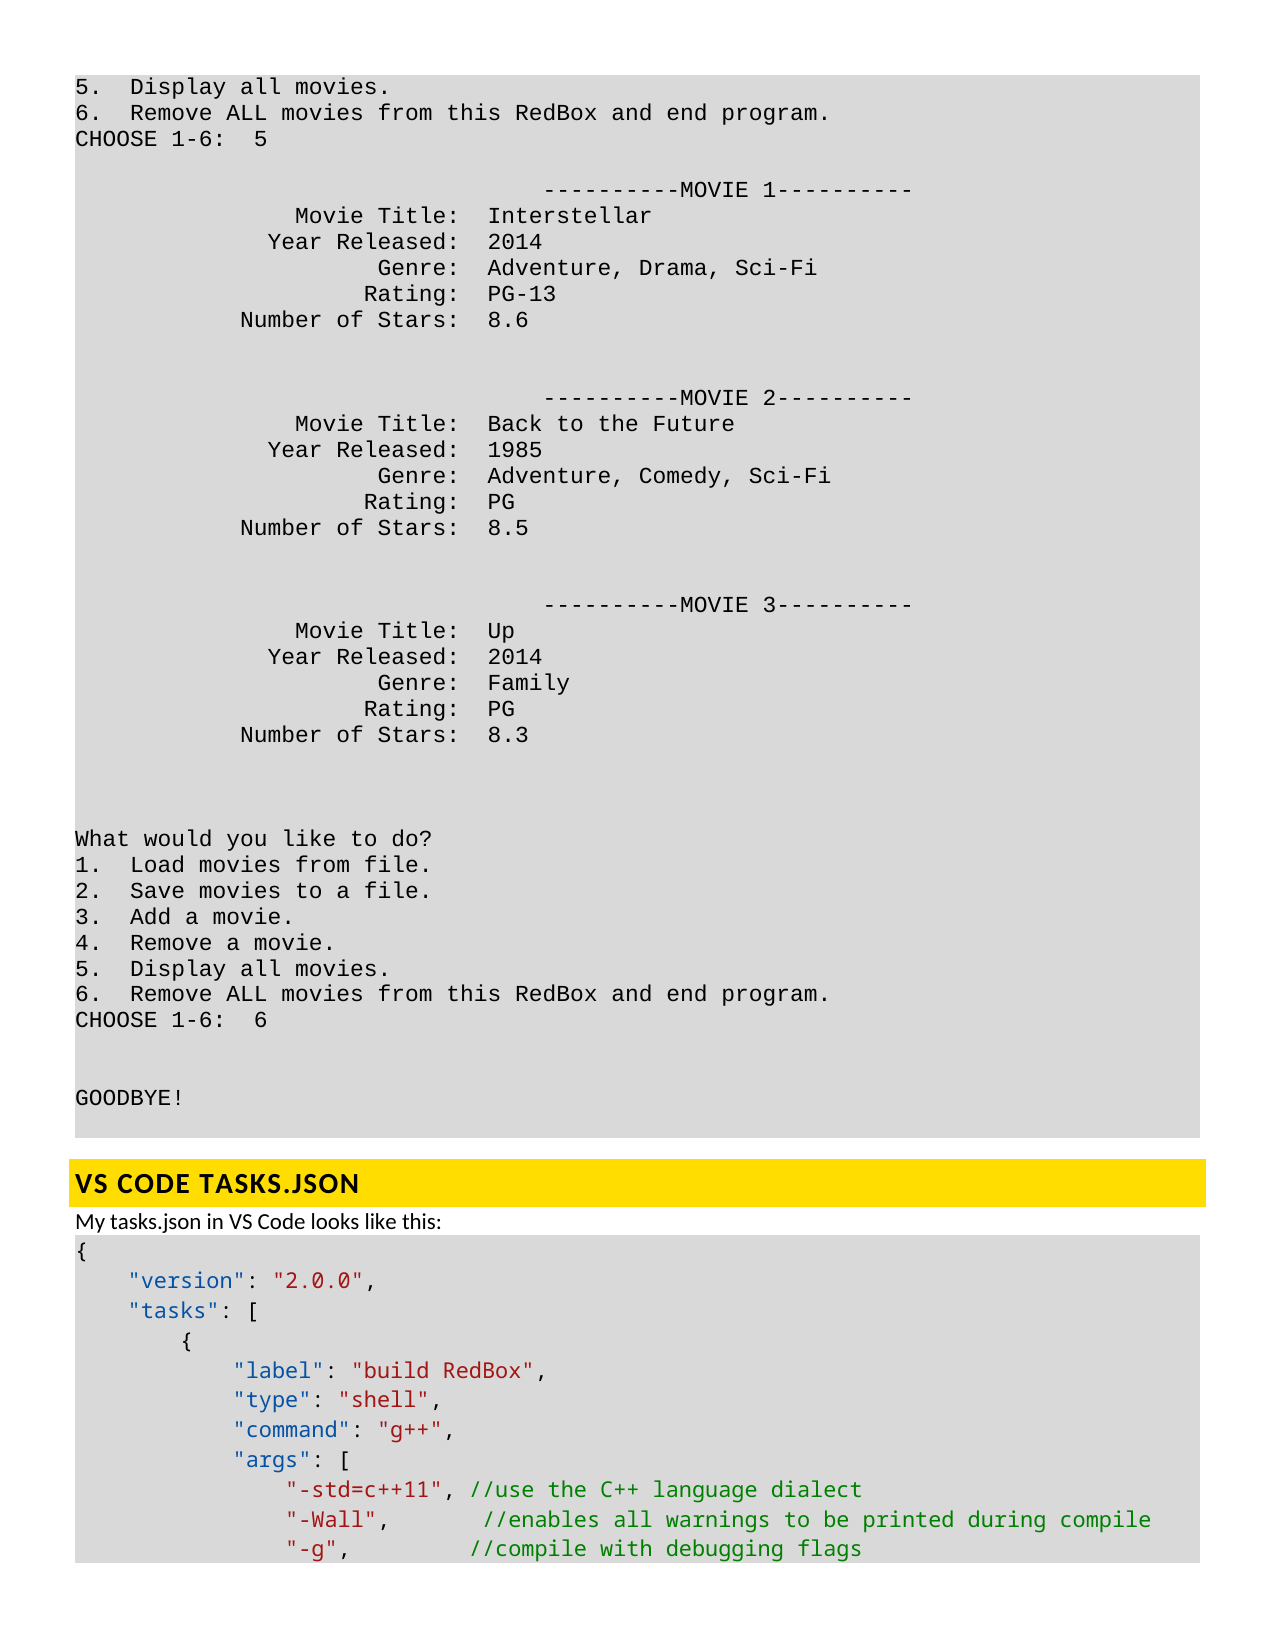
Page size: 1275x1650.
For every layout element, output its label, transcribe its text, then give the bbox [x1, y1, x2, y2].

text "type": "shell", [75, 1384, 1200, 1414]
text "-std=c++11", //use the C++ language dialect [75, 1474, 1200, 1503]
text { [75, 1325, 1200, 1354]
text CHOOSE 1-6: 6 [75, 1009, 1200, 1035]
subtitle VS Code tasks.json [75, 1166, 1200, 1201]
text Year Released: 2014 [75, 646, 1200, 672]
text Genre: Adventure, Drama, Sci-Fi [75, 257, 1200, 282]
text "command": "g++", [75, 1414, 1200, 1444]
text 5. Display all movies. [75, 957, 1200, 983]
text 6. Remove ALL movies from this RedBox and end program. [75, 983, 1200, 1009]
text Movie Title: Up [75, 620, 1200, 646]
text Number of Stars: 8.6 [75, 308, 1200, 334]
text Genre: Adventure, Comedy, Sci-Fi [75, 464, 1200, 490]
text ----------MOVIE 2---------- [75, 386, 1200, 412]
text Rating: PG [75, 697, 1200, 723]
text Movie Title: Interstellar [75, 205, 1200, 231]
text 4. Remove a movie. [75, 931, 1200, 957]
text GOODBYE! [75, 1087, 1200, 1112]
text Genre: Family [75, 672, 1200, 697]
text "-g", //compile with debugging flags [75, 1533, 1200, 1563]
text { [75, 1235, 1200, 1265]
text 6. Remove ALL movies from this RedBox and end program. [75, 101, 1200, 127]
text Number of Stars: 8.3 [75, 723, 1200, 749]
text My tasks.json in VS Code looks like this: [75, 1207, 1200, 1235]
text 2. Save movies to a file. [75, 879, 1200, 905]
text Rating: PG-13 [75, 282, 1200, 308]
text 1. Load movies from file. [75, 853, 1200, 879]
text ----------MOVIE 1---------- [75, 179, 1200, 205]
text ----------MOVIE 3---------- [75, 594, 1200, 620]
text 5. Display all movies. [75, 75, 1200, 101]
text Year Released: 2014 [75, 231, 1200, 257]
text Movie Title: Back to the Future [75, 412, 1200, 438]
text "args": [ [75, 1444, 1200, 1474]
text "label": "build RedBox", [75, 1354, 1200, 1384]
text CHOOSE 1-6: 5 [75, 127, 1200, 153]
text What would you like to do? [75, 827, 1200, 853]
text Year Released: 1985 [75, 438, 1200, 464]
text "-Wall", //enables all warnings to be printed during compile [75, 1503, 1200, 1533]
text Rating: PG [75, 490, 1200, 516]
text "version": "2.0.0", [75, 1265, 1200, 1295]
text Number of Stars: 8.5 [75, 516, 1200, 542]
text 3. Add a movie. [75, 905, 1200, 931]
text "tasks": [ [75, 1295, 1200, 1325]
